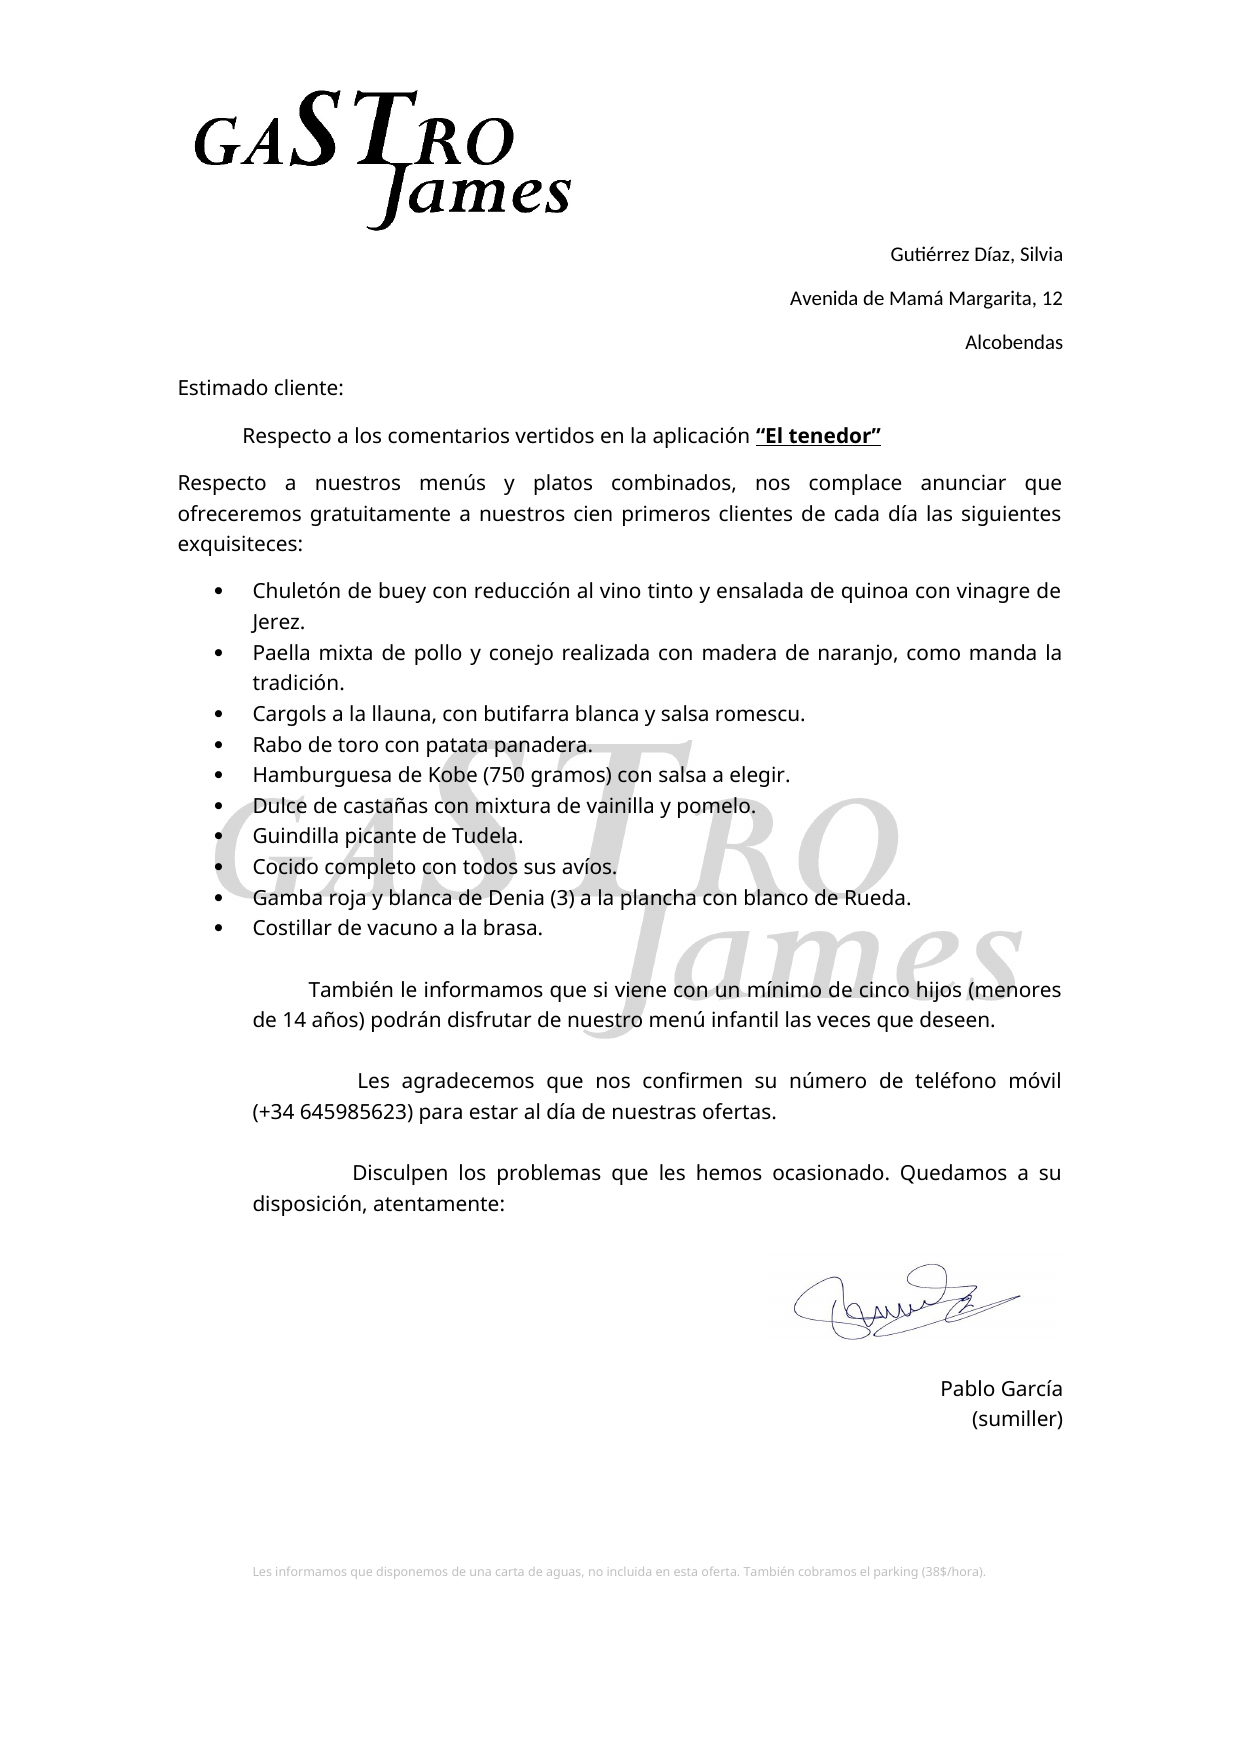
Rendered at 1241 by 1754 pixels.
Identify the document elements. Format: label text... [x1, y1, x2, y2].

list Les informamos que disponemos de una carta de aguas, no incluida en esta oferta. También cobramos el parking (38$/hora). [252, 1563, 1063, 1581]
list (sumiller) [252, 1404, 1063, 1433]
list Dulce de castañas con mixtura de vainilla y pomelo. [215, 791, 1063, 819]
picture [767, 1250, 1064, 1341]
list Chuletón de buey con reducción al vino tinto y ensalada de quinoa con vinagre de Jerez. [215, 577, 1063, 636]
list Costillar de vacuno a la brasa. [215, 913, 1063, 942]
list Cargols a la llauna, con butifarra blanca y salsa romescu. [215, 699, 1063, 728]
list Guindilla picante de Tudela. [215, 822, 1063, 850]
list Paella mixta de pollo y conejo realizada con madera de naranjo, como manda la tradición. [215, 638, 1063, 697]
list Rabo de toro con patata panadera. [215, 730, 1063, 758]
text Respecto a los comentarios vertidos en la aplicación “El tenedor” [177, 421, 1063, 449]
text Respecto a nuestros menús y platos combinados, nos complace anunciar que ofreceremos gratuitamente a nuestros cien primeros clientes de cada día las siguientes exquisiteces: [177, 468, 1063, 558]
list También le informamos que si viene con un mínimo de cinco hijos (menores de 14 años) podrán disfrutar de nuestro menú infantil las veces que deseen. [252, 975, 1063, 1034]
list Disculpen los problemas que les hemos ocasionado. Quedamos a su disposición, atentamente: [252, 1158, 1063, 1218]
text Estimado cliente: [177, 373, 1063, 402]
list Pablo García [252, 1374, 1063, 1402]
text Alcobendas [177, 329, 1063, 355]
list Les agradecemos que nos confirmen su número de teléfono móvil (+34 645985623) para estar al día de nuestras ofertas. [252, 1067, 1063, 1126]
picture [177, 73, 590, 236]
list Gamba roja y blanca de Denia (3) a la plancha con blanco de Rueda. [215, 883, 1063, 911]
text Gutiérrez Díaz, Silvia [177, 241, 1063, 267]
list Hamburguesa de Kobe (750 gramos) con salsa a elegir. [215, 760, 1063, 789]
list Cocido completo con todos sus avíos. [215, 852, 1063, 881]
text Avenida de Mamá Margarita, 12 [177, 285, 1063, 311]
